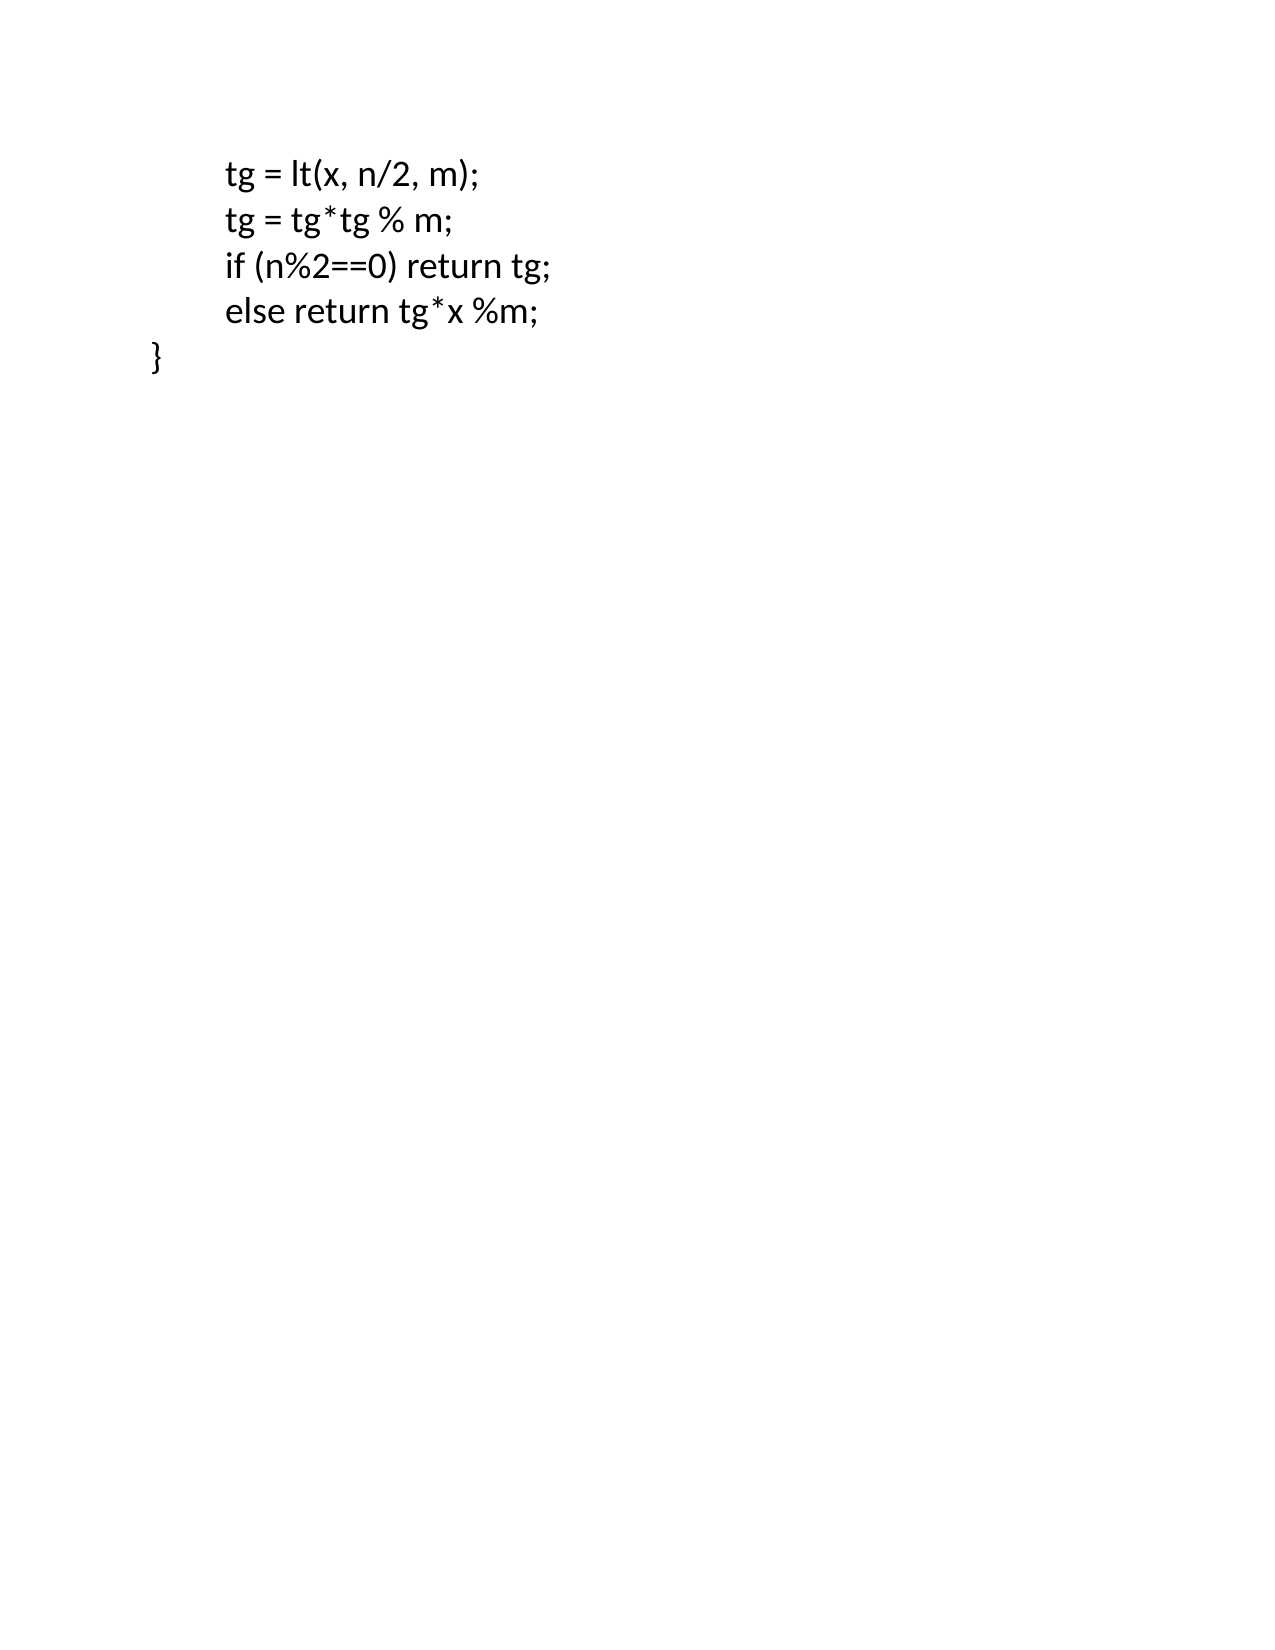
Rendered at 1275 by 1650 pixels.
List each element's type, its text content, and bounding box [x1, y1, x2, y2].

text tg = lt(x, n/2, m); [150, 150, 1125, 196]
text if (n%2==0) return tg; [150, 242, 1125, 287]
text tg = tg*tg % m; [150, 196, 1125, 242]
text } [150, 333, 1125, 379]
text else return tg*x %m; [150, 287, 1125, 333]
